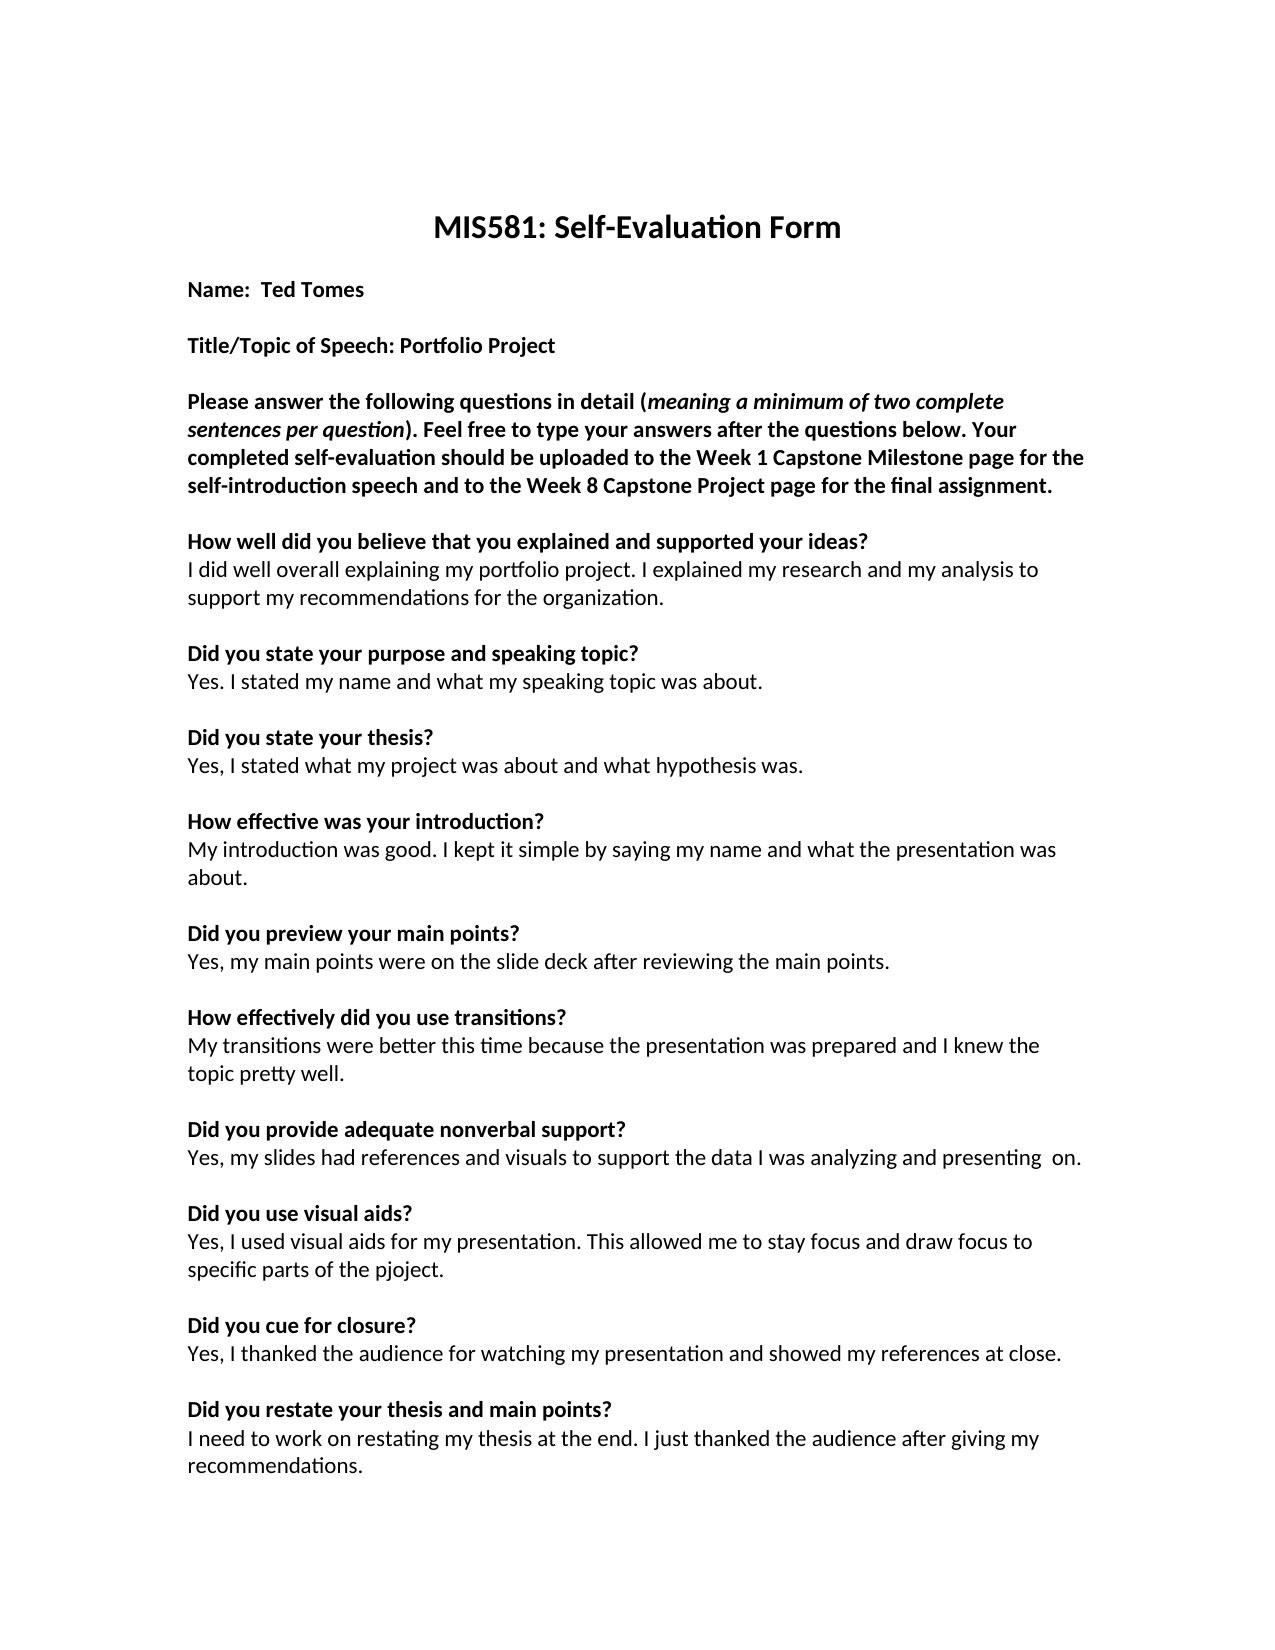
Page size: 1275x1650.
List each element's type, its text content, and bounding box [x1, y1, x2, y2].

text Yes, my slides had references and visuals to support the data I was analyzing and presenting on. [187, 1143, 1087, 1171]
text Did you preview your main points? [187, 919, 1087, 947]
text How effective was your introduction? [187, 807, 1087, 835]
text Please answer the following questions in detail (meaning a minimum of two complete sentences per question). Feel free to type your answers after the questions below. Your completed self-evaluation should be uploaded to the Week 1 Capstone Milestone page for the self-introduction speech and to the Week 8 Capstone Project page for the final assignment. [187, 387, 1087, 499]
text Did you state your thesis? [187, 723, 1087, 751]
text Yes, I stated what my project was about and what hypothesis was. [187, 751, 1087, 779]
text Name: Ted Tomes [187, 275, 1087, 303]
text Did you cue for closure? [187, 1312, 1087, 1339]
text Did you use visual aids? [187, 1199, 1087, 1227]
text Did you restate your thesis and main points? [187, 1396, 1087, 1424]
text How well did you believe that you explained and supported your ideas? [187, 527, 1087, 555]
text I need to work on restating my thesis at the end. I just thanked the audience after giving my recommendations. [187, 1424, 1087, 1480]
text Yes. I stated my name and what my speaking topic was about. [187, 667, 1087, 695]
text How effectively did you use transitions? [187, 1003, 1087, 1031]
text Yes, I used visual aids for my presentation. This allowed me to stay focus and draw focus to specific parts of the pjoject. [187, 1227, 1087, 1283]
text I did well overall explaining my portfolio project. I explained my research and my analysis to support my recommendations for the organization. [187, 555, 1087, 611]
text Yes, I thanked the audience for watching my presentation and showed my references at close. [187, 1339, 1087, 1368]
text MIS581: Self-Evaluation Form [187, 206, 1087, 247]
text Did you state your purpose and speaking topic? [187, 639, 1087, 667]
text My transitions were better this time because the presentation was prepared and I knew the topic pretty well. [187, 1031, 1087, 1087]
text Did you provide adequate nonverbal support? [187, 1115, 1087, 1143]
text Title/Topic of Speech: Portfolio Project [187, 331, 1087, 359]
text My introduction was good. I kept it simple by saying my name and what the presentation was about. [187, 835, 1087, 891]
text Yes, my main points were on the slide deck after reviewing the main points. [187, 947, 1087, 975]
